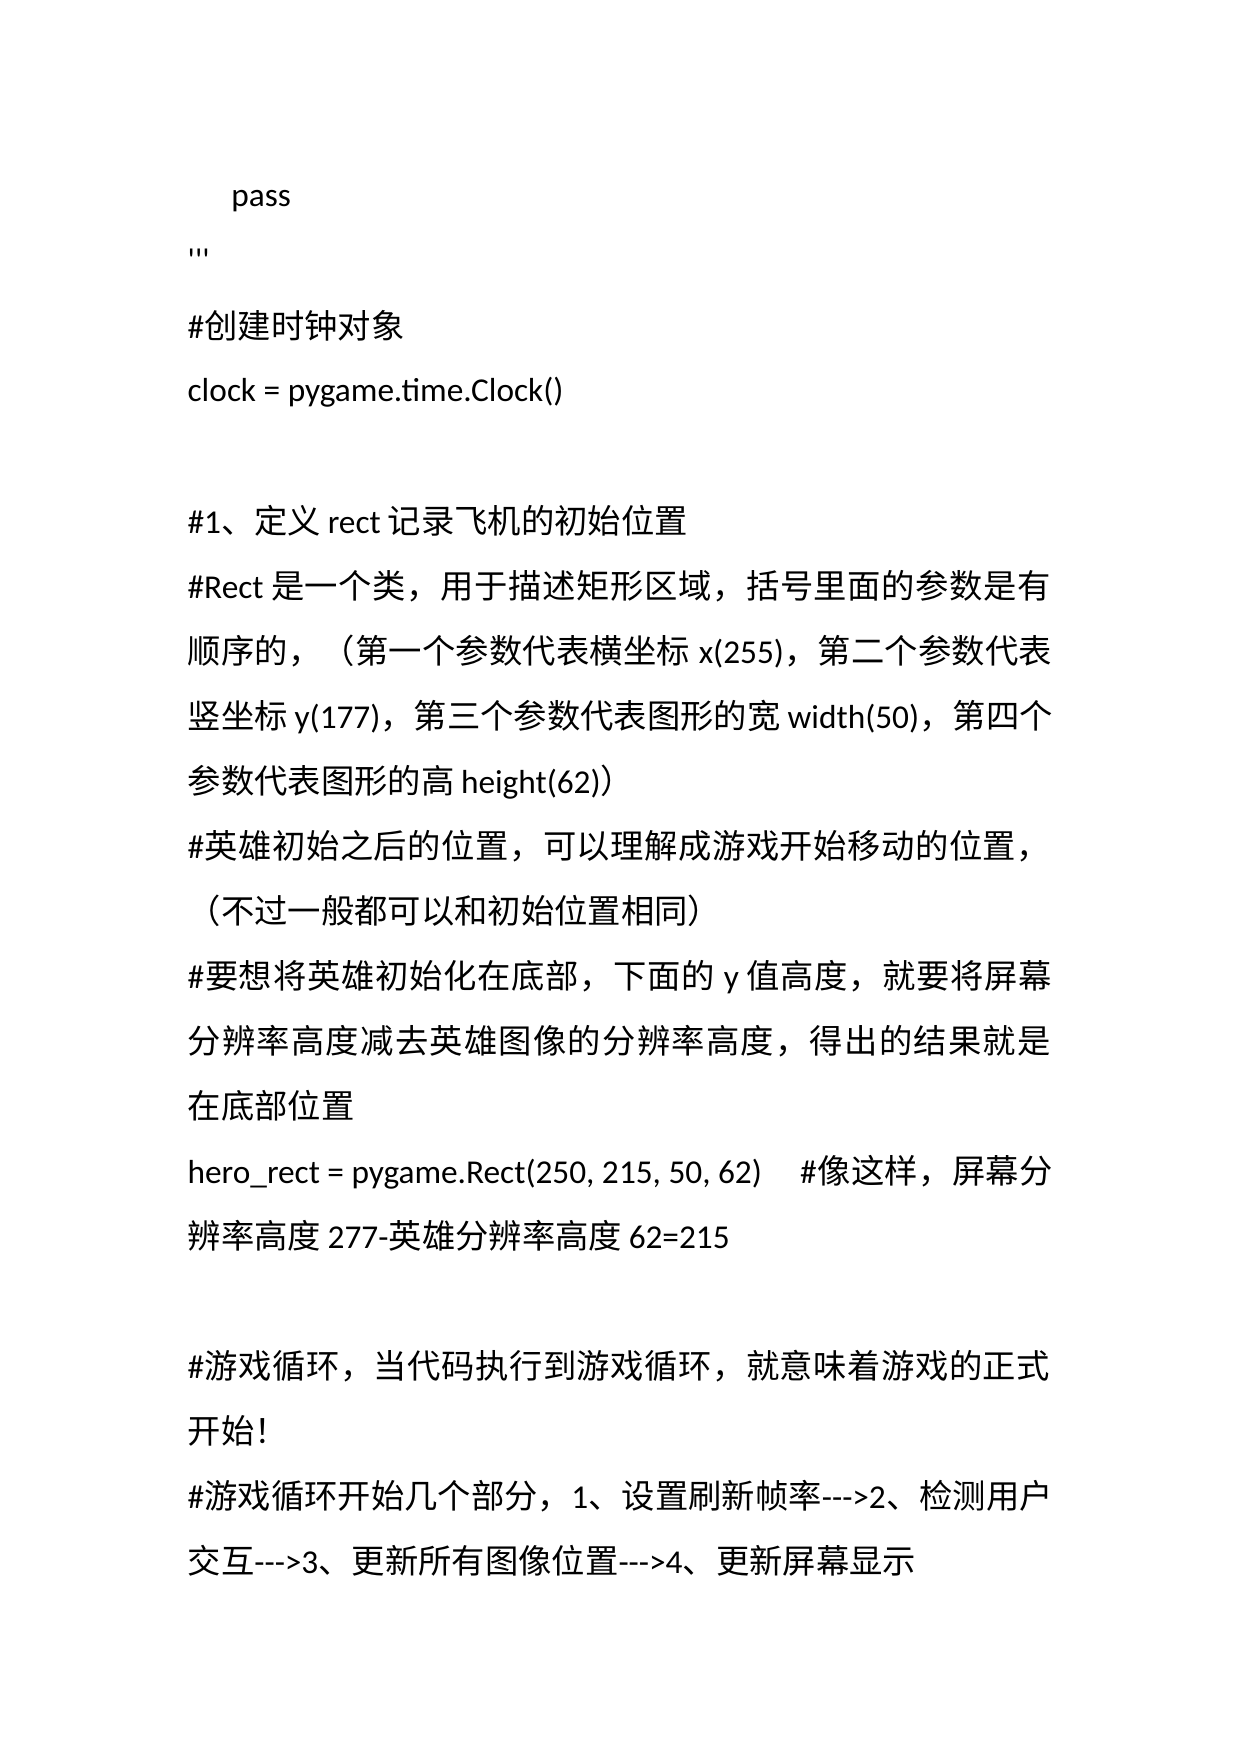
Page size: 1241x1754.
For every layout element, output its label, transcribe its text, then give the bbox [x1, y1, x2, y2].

text #创建时钟对象 [187, 292, 1053, 357]
text #1、定义rect记录飞机的初始位置 [187, 487, 1053, 552]
text ''' [187, 227, 1053, 292]
text hero_rect = pygame.Rect(250, 215, 50, 62) #像这样，屏幕分辨率高度277-英雄分辨率高度62=215 [187, 1137, 1053, 1267]
text clock = pygame.time.Clock() [187, 357, 1053, 422]
text #Rect是一个类，用于描述矩形区域，括号里面的参数是有顺序的，（第一个参数代表横坐标x(255)，第二个参数代表竖坐标y(177)，第三个参数代表图形的宽width(50)，第四个参数代表图形的高height(62)） [187, 552, 1053, 812]
text #英雄初始之后的位置，可以理解成游戏开始移动的位置，（不过一般都可以和初始位置相同） [187, 812, 1053, 942]
text #游戏循环开始几个部分，1、设置刷新帧率--->2、检测用户交互--->3、更新所有图像位置--->4、更新屏幕显示 [187, 1462, 1053, 1592]
text #游戏循环，当代码执行到游戏循环，就意味着游戏的正式开始！ [187, 1332, 1053, 1462]
text #要想将英雄初始化在底部，下面的y值高度，就要将屏幕分辨率高度减去英雄图像的分辨率高度，得出的结果就是在底部位置 [187, 942, 1053, 1137]
text pass [187, 162, 1053, 227]
